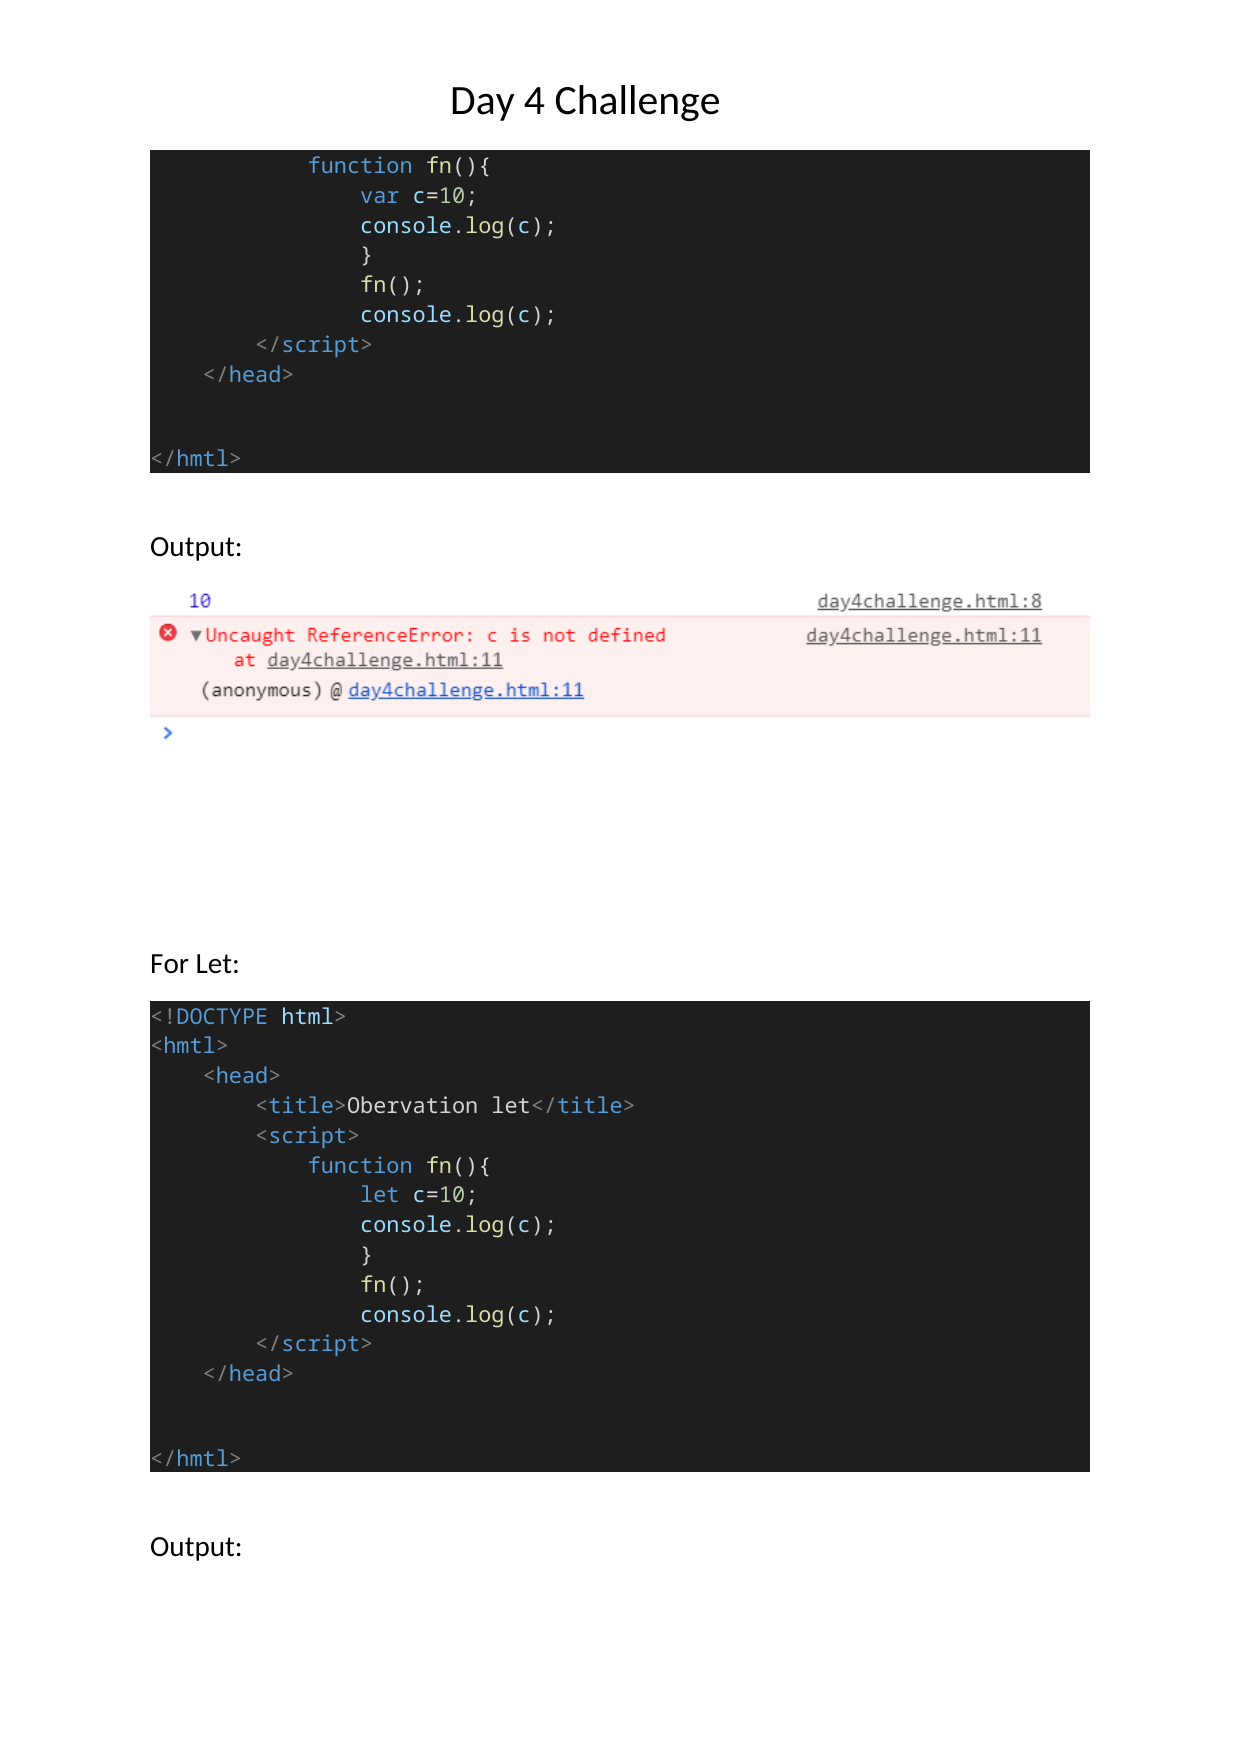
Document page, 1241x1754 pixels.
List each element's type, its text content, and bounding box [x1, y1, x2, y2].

text fn(); [150, 269, 1090, 299]
text <head> [150, 1060, 1090, 1090]
text </hmtl> [150, 1443, 1090, 1472]
text <script> [150, 1120, 1090, 1149]
text <hmtl> [150, 1030, 1090, 1060]
text fn(); [150, 1269, 1090, 1298]
text console.log(c); [150, 1209, 1090, 1239]
text For Let: [150, 946, 1090, 981]
text function fn(){ [150, 150, 1090, 180]
text </head> [150, 358, 1090, 388]
text </script> [150, 1328, 1090, 1358]
text function fn(){ [150, 1149, 1090, 1179]
text var c=10; [150, 180, 1090, 209]
text console.log(c); [150, 209, 1090, 239]
text </script> [150, 329, 1090, 358]
text <!DOCTYPE html> [150, 1001, 1090, 1030]
text </hmtl> [150, 443, 1090, 473]
text </head> [150, 1358, 1090, 1388]
text } [150, 1239, 1090, 1269]
text let c=10; [150, 1179, 1090, 1209]
text console.log(c); [150, 1298, 1090, 1328]
text Output: [150, 528, 1090, 564]
text <title>Obervation let</title> [150, 1090, 1090, 1120]
text } [150, 239, 1090, 269]
picture [150, 583, 1091, 762]
text console.log(c); [150, 299, 1090, 329]
text Output: [150, 1528, 1090, 1563]
